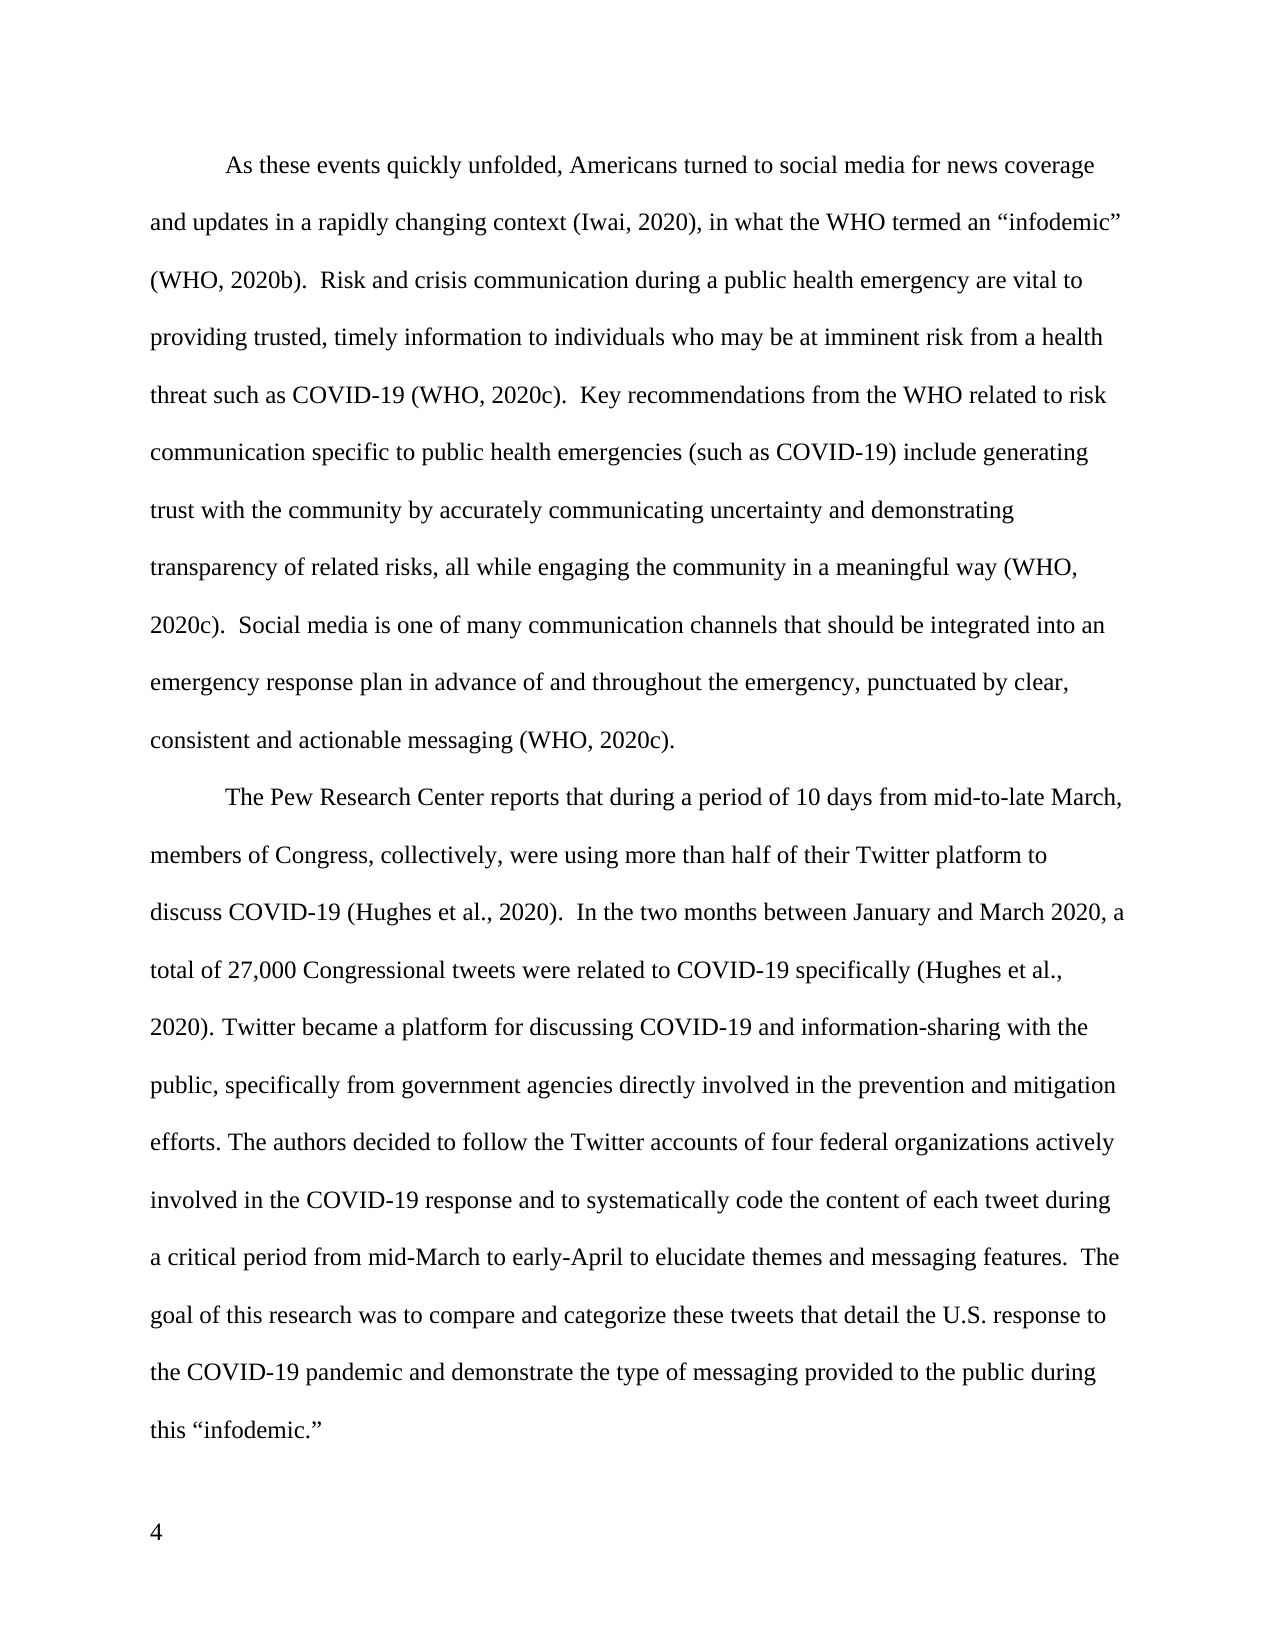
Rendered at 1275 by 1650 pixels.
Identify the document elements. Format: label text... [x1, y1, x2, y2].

text As these events quickly unfolded, Americans turned to social media for news coverage and updates in a rapidly changing context (Iwai, 2020), in what the WHO termed an “infodemic” (WHO, 2020b). Risk and crisis communication during a public health emergency are vital to providing trusted, timely information to individuals who may be at imminent risk from a health threat such as COVID-19 (WHO, 2020c). Key recommendations from the WHO related to risk communication specific to public health emergencies (such as COVID-19) include generating trust with the community by accurately communicating uncertainty and demonstrating transparency of related risks, all while engaging the community in a meaningful way (WHO, 2020c). Social media is one of many communication channels that should be integrated into an emergency response plan in advance of and throughout the emergency, punctuated by clear, consistent and actionable messaging (WHO, 2020c). [150, 150, 1125, 754]
text The Pew Research Center reports that during a period of 10 days from mid-to-late March, members of Congress, collectively, were using more than half of their Twitter platform to discuss COVID-19 (Hughes et al., 2020). In the two months between January and March 2020, a total of 27,000 Congressional tweets were related to COVID-19 specifically (Hughes et al., 2020). Twitter became a platform for discussing COVID-19 and information-sharing with the public, specifically from government agencies directly involved in the prevention and mitigation efforts. The authors decided to follow the Twitter accounts of four federal organizations actively involved in the COVID-19 response and to systematically code the content of each tweet during a critical period from mid-March to early-April to elucidate themes and messaging features. The goal of this research was to compare and categorize these tweets that detail the U.S. response to the COVID-19 pandemic and demonstrate the type of messaging provided to the public during this “infodemic.” [150, 782, 1125, 1444]
